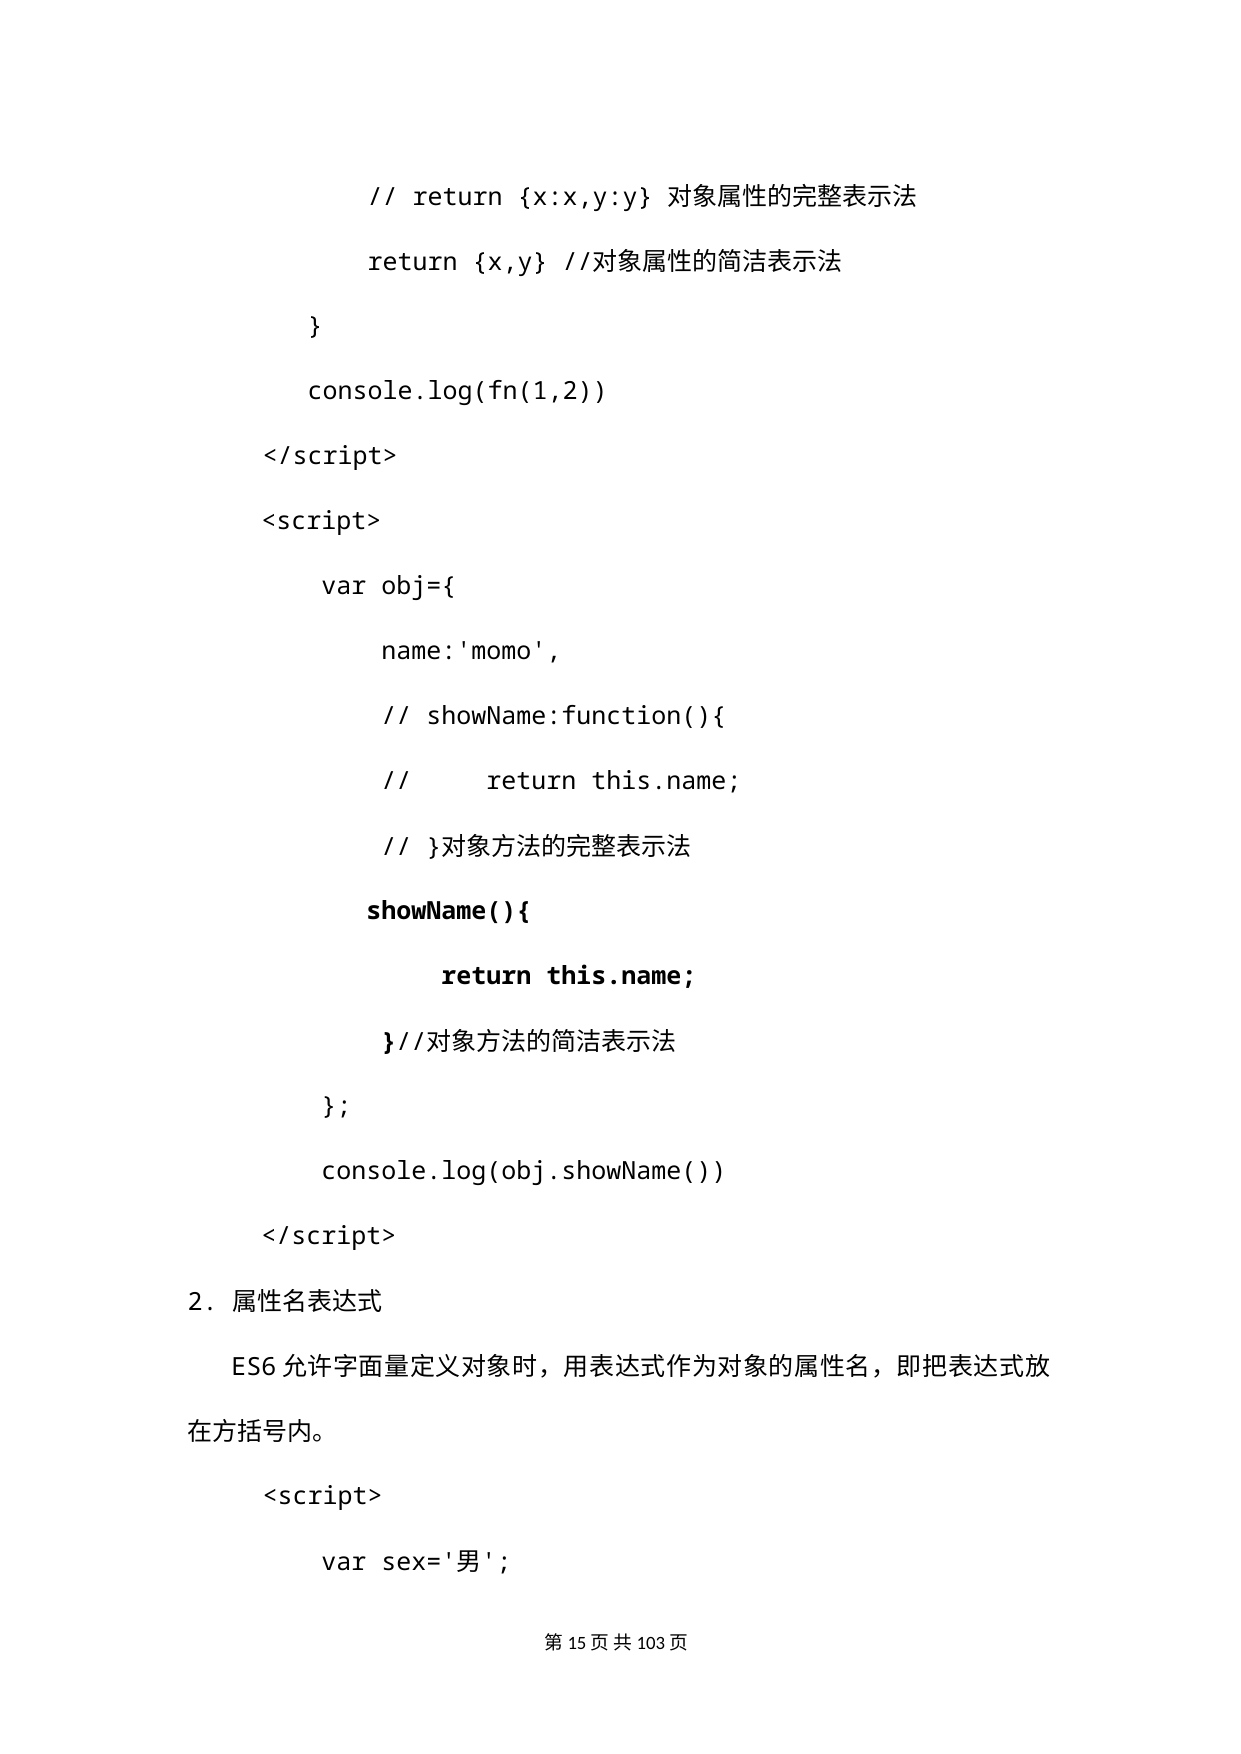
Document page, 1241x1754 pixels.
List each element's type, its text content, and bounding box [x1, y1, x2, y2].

list </script> [187, 1202, 1053, 1267]
list }//对象方法的简洁表示法 [187, 1007, 1053, 1072]
list <script> [187, 1462, 1053, 1527]
list // return {x:x,y:y} 对象属性的完整表示法 [187, 162, 1053, 227]
list </script> [187, 422, 1053, 487]
list return {x,y} //对象属性的简洁表示法 [187, 227, 1053, 292]
list var sex='男'; [187, 1527, 1053, 1592]
list ES6允许字面量定义对象时，用表达式作为对象的属性名，即把表达式放在方括号内。 [187, 1332, 1053, 1462]
list console.log(obj.showName()) [187, 1137, 1053, 1202]
list } [187, 292, 1053, 357]
list // showName:function(){ [187, 682, 1053, 747]
list }; [187, 1072, 1053, 1137]
list console.log(fn(1,2)) [187, 357, 1053, 422]
list // }对象方法的完整表示法 [187, 812, 1053, 877]
list name:'momo', [187, 617, 1053, 682]
list var obj={ [187, 552, 1053, 617]
list // return this.name; [187, 747, 1053, 812]
list showName(){ [187, 877, 1053, 942]
list <script> [187, 487, 1053, 552]
list return this.name; [187, 942, 1053, 1007]
list 属性名表达式 [187, 1267, 1053, 1332]
